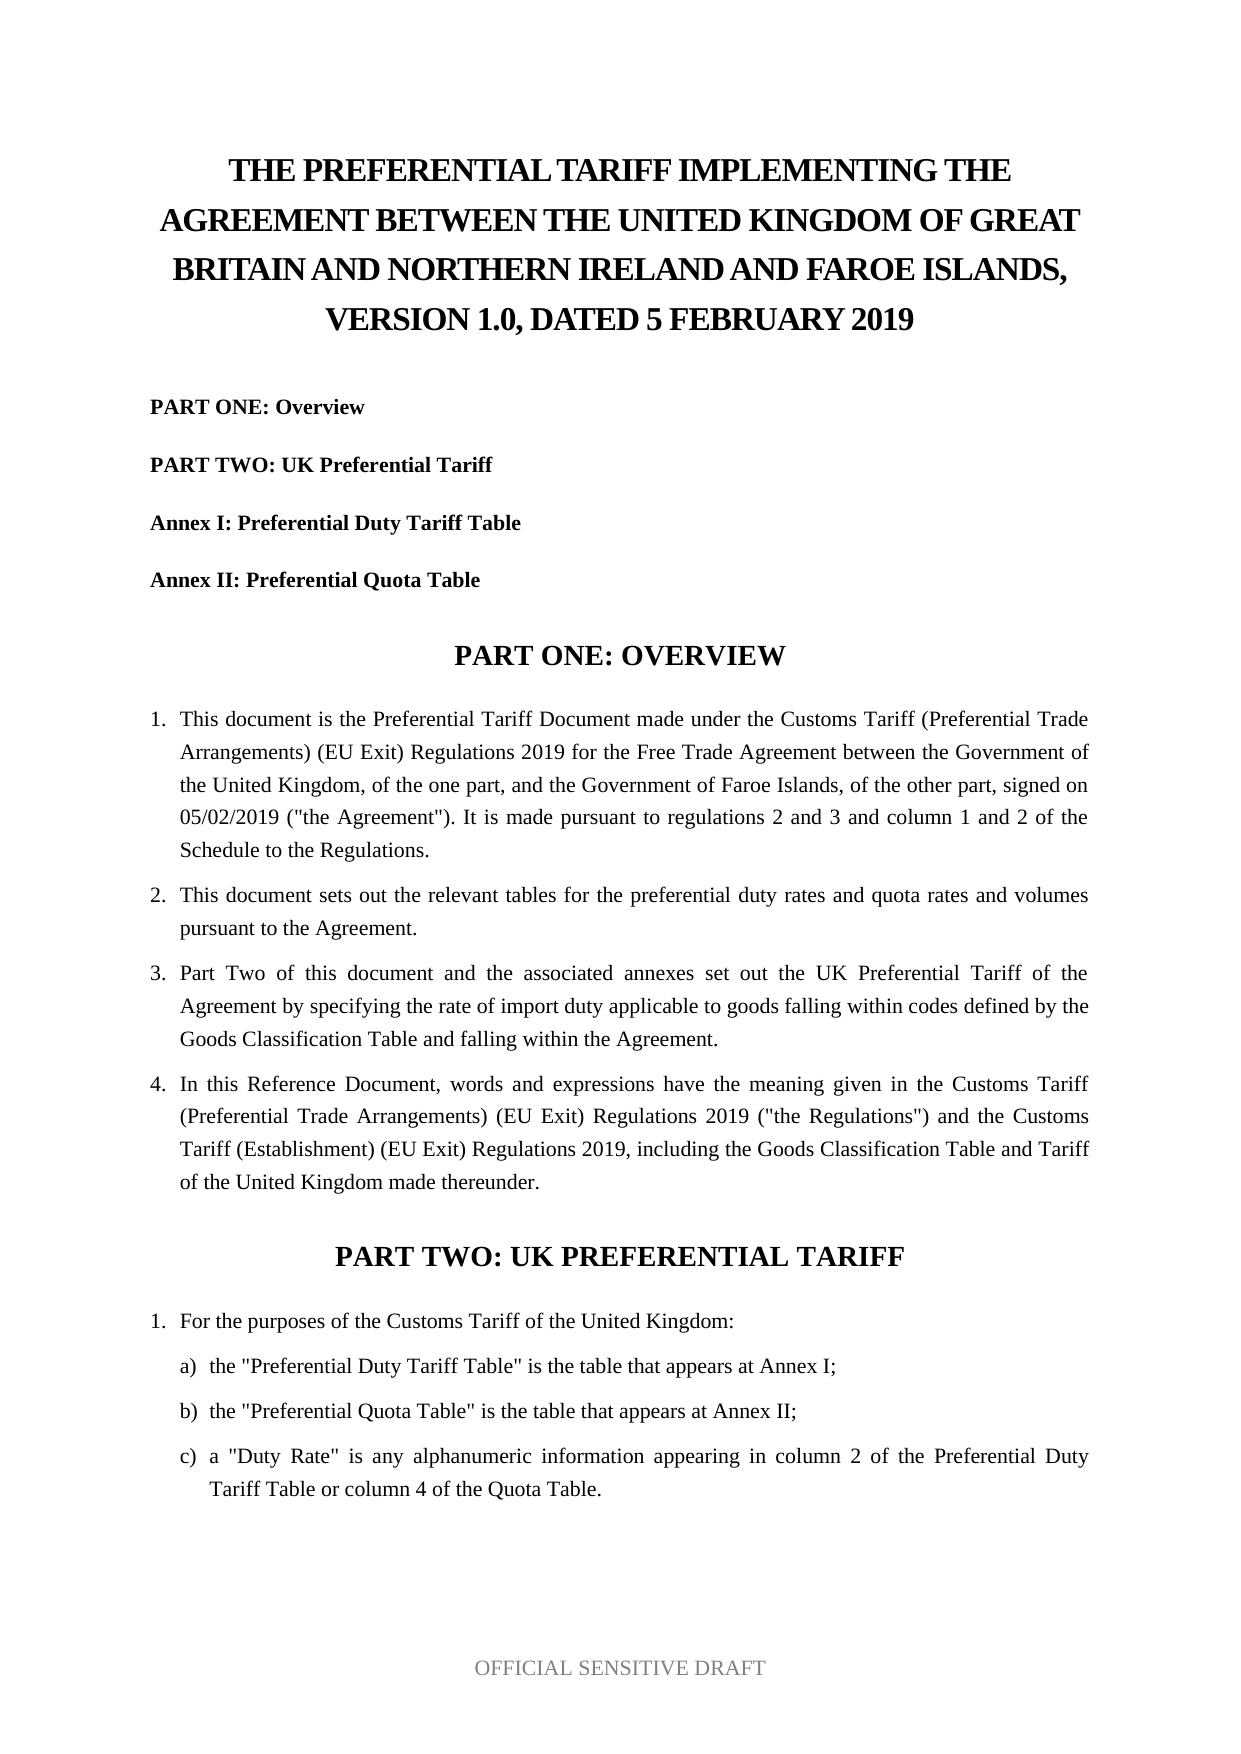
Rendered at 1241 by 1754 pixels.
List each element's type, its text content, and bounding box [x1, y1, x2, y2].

text PART TWO: UK Preferential Tariff [150, 452, 1090, 477]
list a "Duty Rate" is any alphanumeric information appearing in column 2 of the Preferential Duty Tariff Table or column 4 of the Quota Table. [179, 1443, 1090, 1501]
list In this Reference Document, words and expressions have the meaning given in the Customs Tariff (Preferential Trade Arrangements) (EU Exit) Regulations 2019 ("the Regulations") and the Customs Tariff (Establishment) (EU Exit) Regulations 2019, including the Goods Classification Table and Tariff of the United Kingdom made thereunder. [150, 1071, 1090, 1194]
subtitle PART TWO: UK PREFERENTIAL TARIFF [150, 1239, 1090, 1273]
list This document sets out the relevant tables for the preferential duty rates and quota rates and volumes pursuant to the Agreement. [150, 882, 1090, 940]
list the "Preferential Quota Table" is the table that appears at Annex II; [179, 1398, 1090, 1423]
list For the purposes of the Customs Tariff of the United Kingdom: [150, 1308, 1090, 1333]
subtitle PART ONE: OVERVIEW [150, 638, 1090, 671]
text Annex I: Preferential Duty Tariff Table [150, 510, 1090, 535]
list This document is the Preferential Tariff Document made under the Customs Tariff (Preferential Trade Arrangements) (EU Exit) Regulations 2019 for the Free Trade Agreement between the Government of the United Kingdom, of the one part, and the Government of Faroe Islands, of the other part, signed on 05/02/2019 ("the Agreement"). It is made pursuant to regulations 2 and 3 and column 1 and 2 of the Schedule to the Regulations. [150, 706, 1090, 862]
title The Preferential Tariff implementing the Agreement between the United Kingdom of Great Britain and Northern Ireland and Faroe Islands, version 1.0, dated 5 February 2019 [150, 150, 1090, 338]
text Annex II: Preferential Quota Table [150, 567, 1090, 593]
text PART ONE: Overview [150, 394, 1090, 419]
list the "Preferential Duty Tariff Table" is the table that appears at Annex I; [179, 1353, 1090, 1378]
list Part Two of this document and the associated annexes set out the UK Preferential Tariff of the Agreement by specifying the rate of import duty applicable to goods falling within codes defined by the Goods Classification Table and falling within the Agreement. [150, 960, 1090, 1051]
